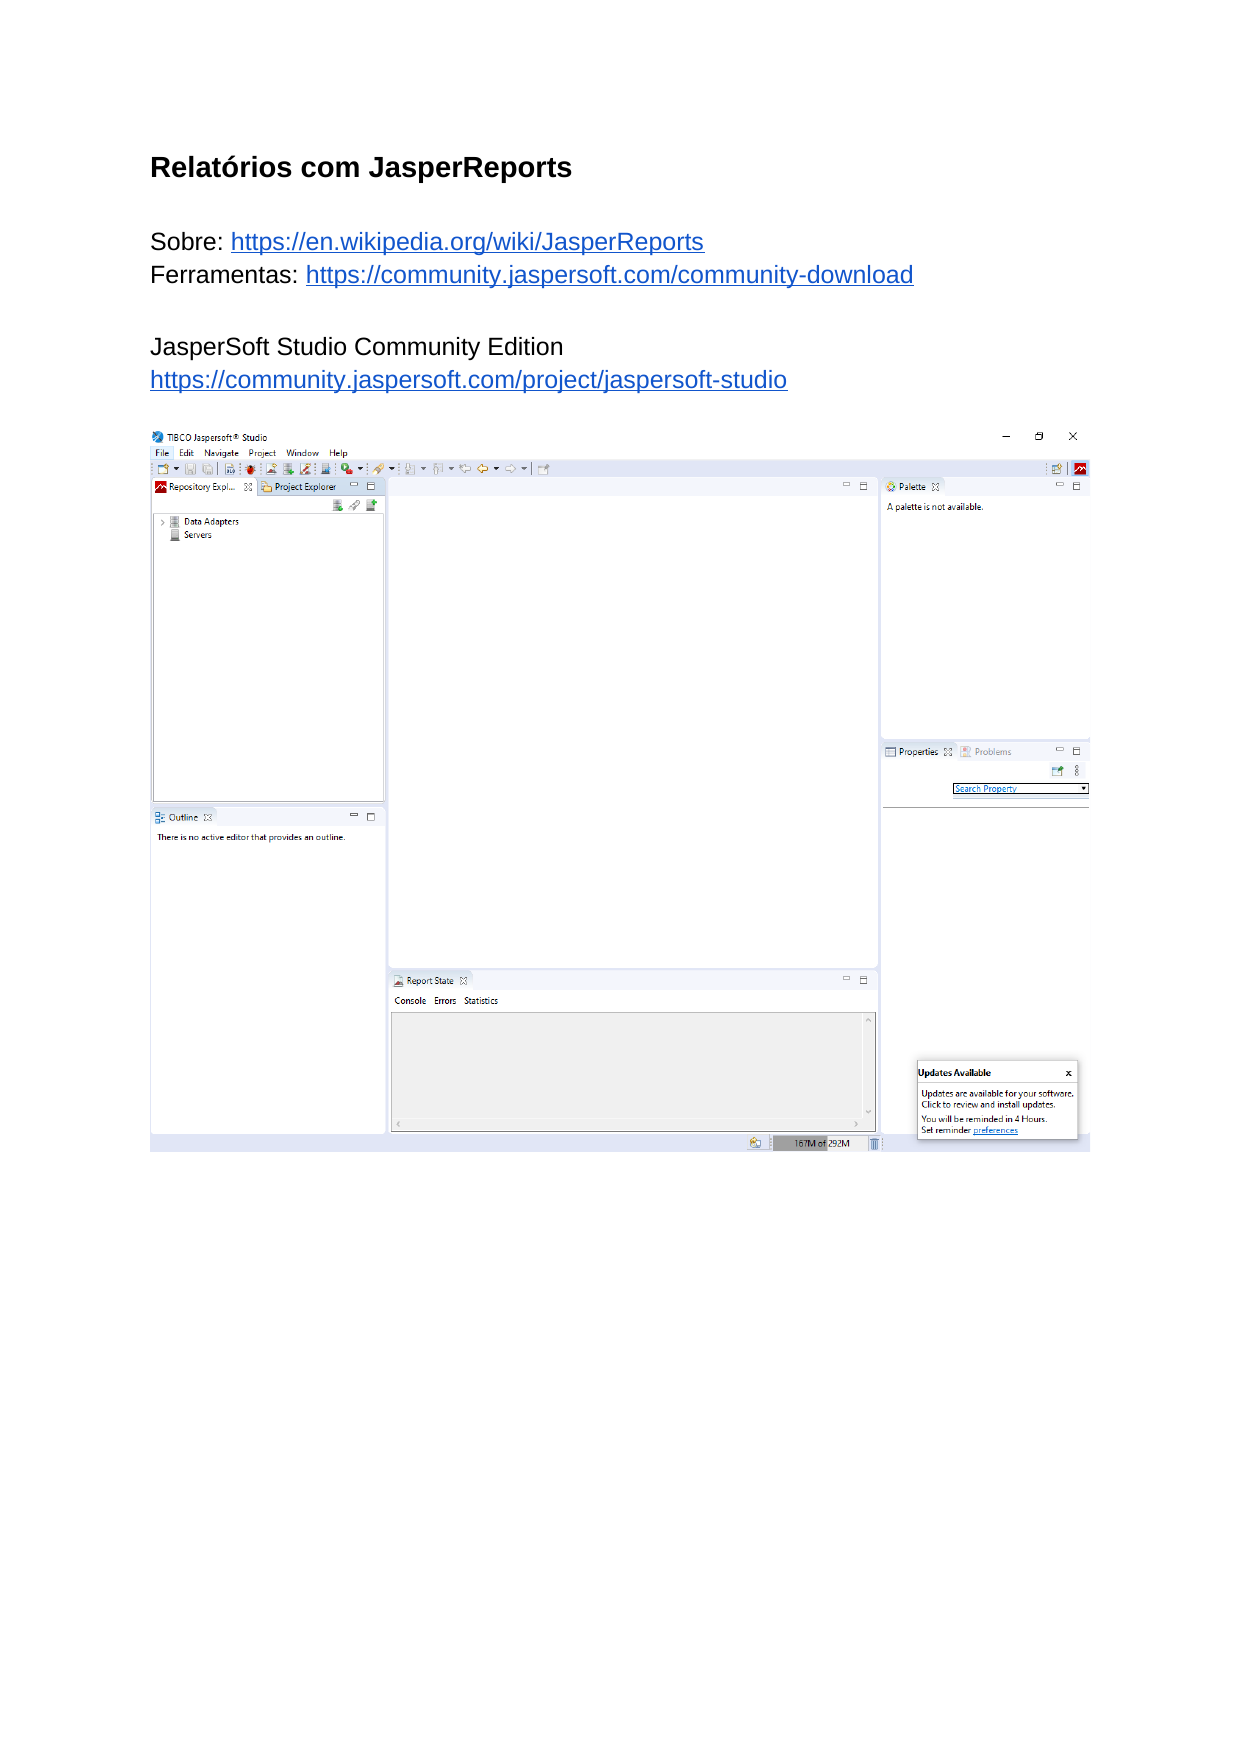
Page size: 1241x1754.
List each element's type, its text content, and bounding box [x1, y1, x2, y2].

text JasperSoft Studio Community Edition [150, 332, 1090, 360]
text https://community.jaspersoft.com/project/jaspersoft-studio [150, 365, 1090, 393]
text Relatórios com JasperReports [150, 150, 1090, 183]
text Sobre: https://en.wikipedia.org/wiki/JasperReports [150, 227, 1090, 256]
picture [150, 430, 1091, 1152]
text Ferramentas: https://community.jaspersoft.com/community-download [150, 260, 1090, 289]
